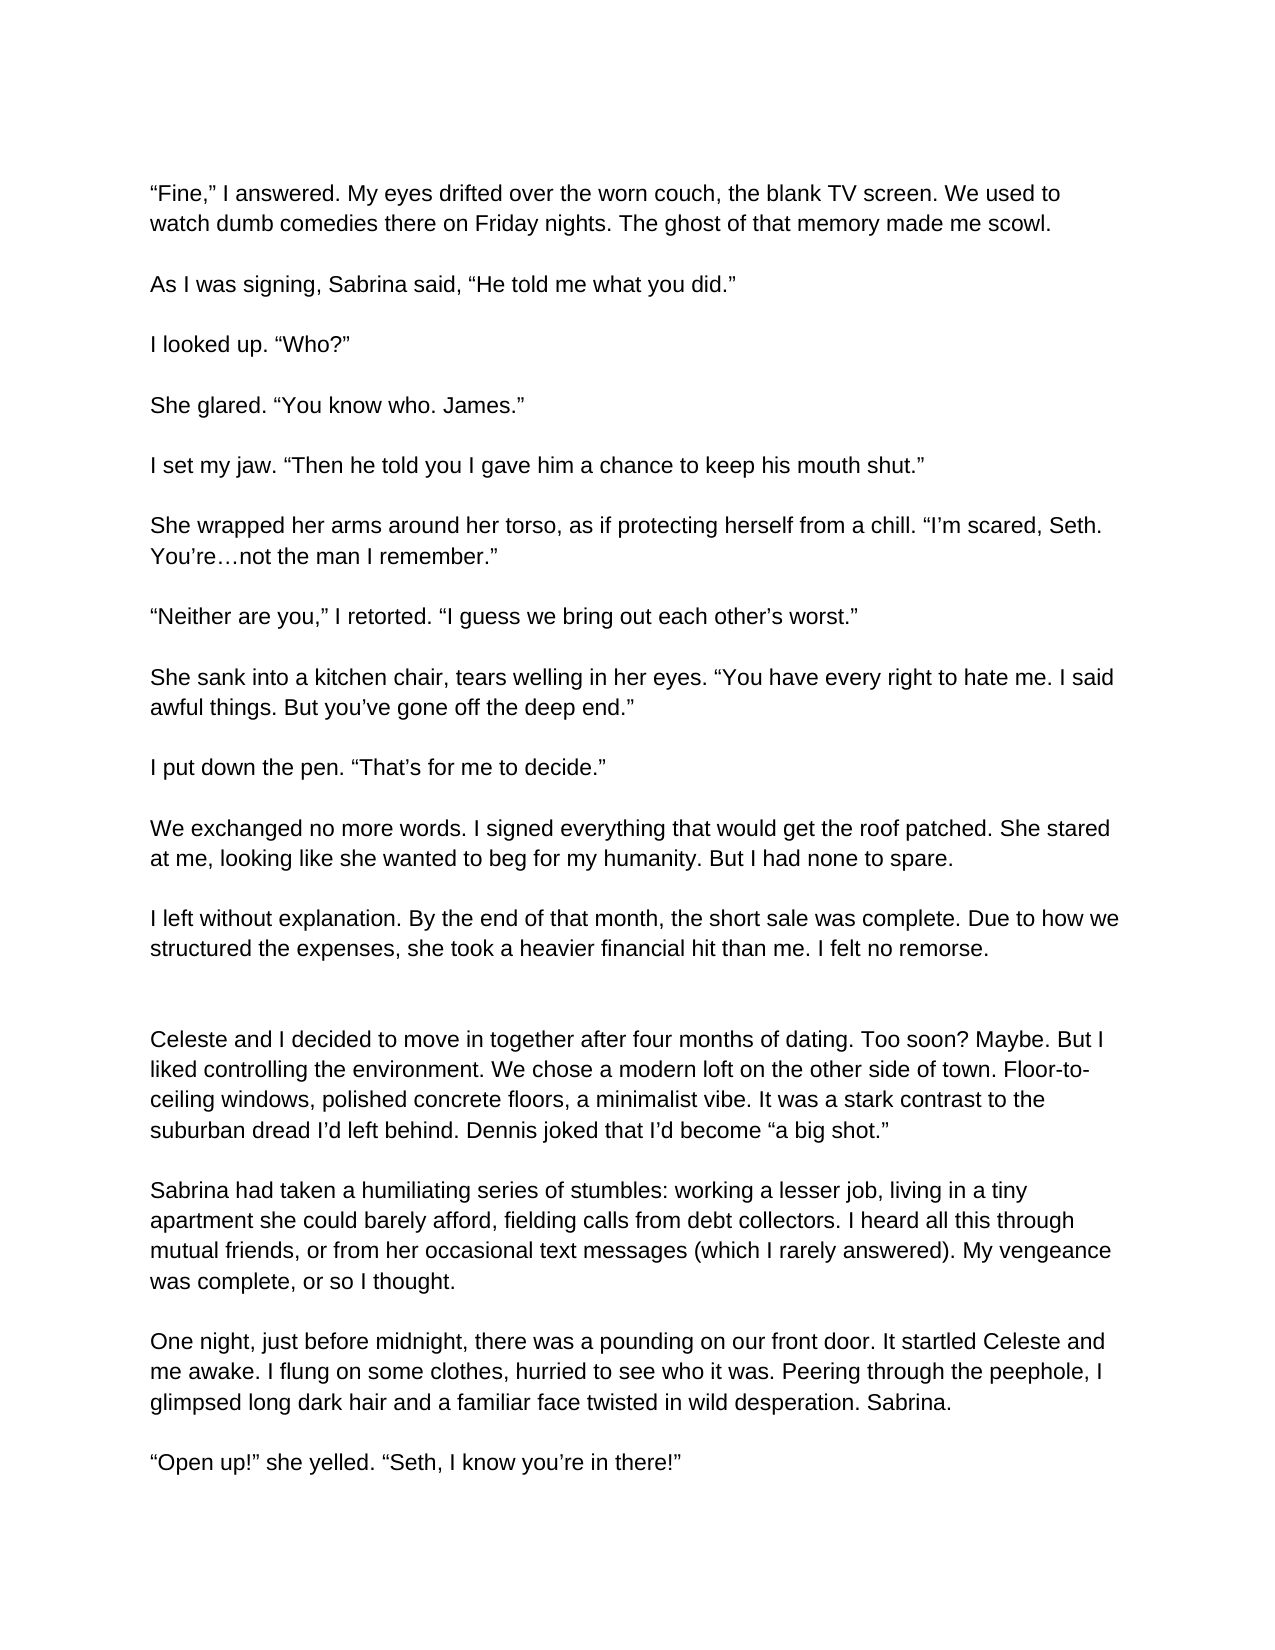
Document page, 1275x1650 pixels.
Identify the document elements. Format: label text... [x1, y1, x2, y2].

text She sank into a kitchen chair, tears welling in her eyes. “You have every right to hate me. I said awful things. But you’ve gone off the deep end.” [150, 663, 1125, 720]
text She wrapped her arms around her torso, as if protecting herself from a chill. “I’m scared, Seth. You’re…not the man I remember.” [150, 512, 1125, 569]
text “Open up!” she yelled. “Seth, I know you’re in there!” [150, 1449, 1125, 1475]
text She glared. “You know who. James.” [150, 392, 1125, 418]
text We exchanged no more words. I signed everything that would get the roof patched. She stared at me, looking like she wanted to beg for my humanity. But I had none to spare. [150, 814, 1125, 871]
text “Neither are you,” I retorted. “I guess we bring out each other’s worst.” [150, 603, 1125, 629]
text I looked up. “Who?” [150, 331, 1125, 358]
text I put down the pen. “That’s for me to decide.” [150, 754, 1125, 781]
text One night, just before midnight, there was a pounding on our front door. It startled Celeste and me awake. I flung on some clothes, hurried to see who it was. Peering through the peephole, I glimpsed long dark hair and a familiar face twisted in wild desperation. Sabrina. [150, 1328, 1125, 1415]
text I left without explanation. By the end of that month, the short sale was complete. Due to how we structured the expenses, she took a heavier financial hit than me. I felt no remorse. [150, 905, 1125, 962]
text “Fine,” I answered. My eyes drifted over the worn couch, the blank TV screen. We used to watch dumb comedies there on Friday nights. The ghost of that memory made me scowl. [150, 180, 1125, 237]
text As I was signing, Sabrina said, “He told me what you did.” [150, 271, 1125, 297]
text Celeste and I decided to move in together after four months of dating. Too soon? Maybe. But I liked controlling the environment. We chose a modern loft on the other side of town. Floor-to-ceiling windows, polished concrete floors, a minimalist vibe. It was a stark contrast to the suburban dread I’d left behind. Dennis joked that I’d become “a big shot.” [150, 1026, 1125, 1143]
text I set my jaw. “Then he told you I gave him a chance to keep his mouth shut.” [150, 452, 1125, 478]
text Sabrina had taken a humiliating series of stumbles: working a lesser job, living in a tiny apartment she could barely afford, fielding calls from debt collectors. I heard all this through mutual friends, or from her occasional text messages (which I rarely answered). My vengeance was complete, or so I thought. [150, 1177, 1125, 1294]
